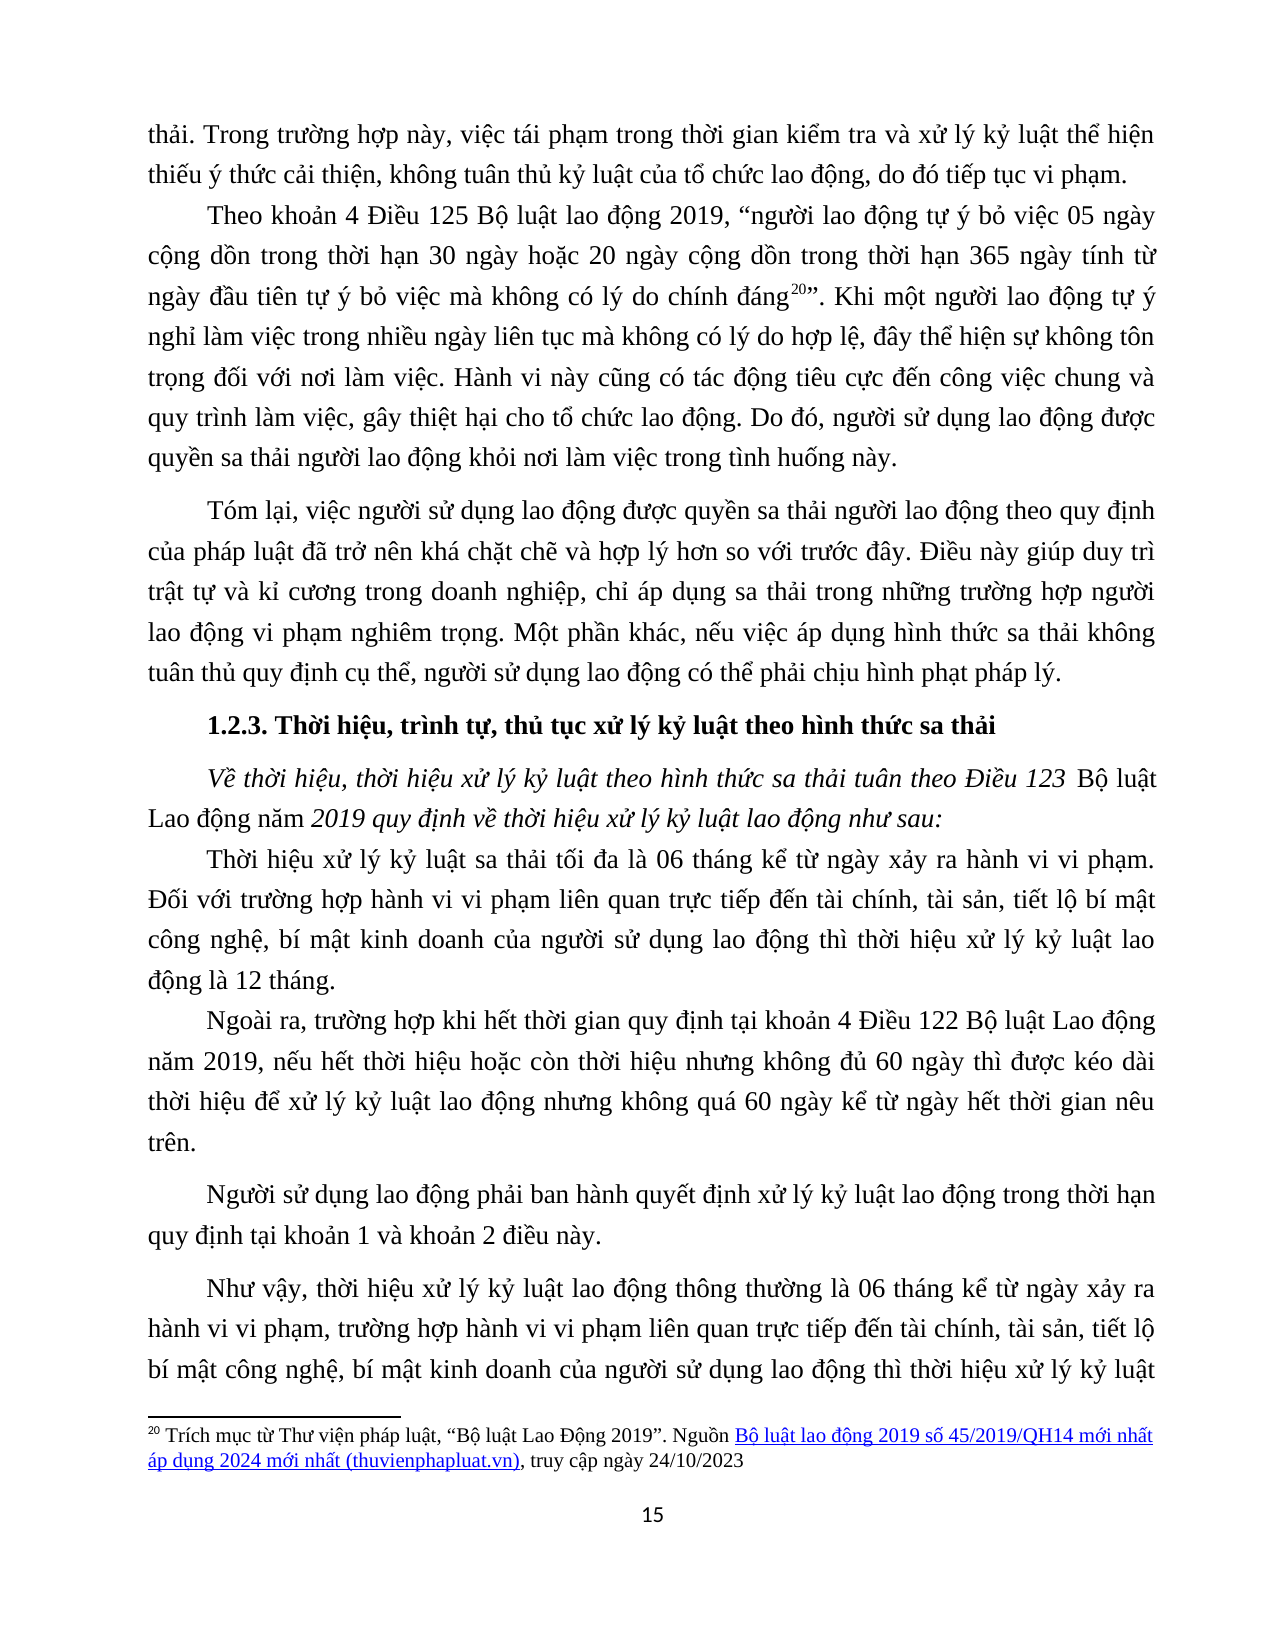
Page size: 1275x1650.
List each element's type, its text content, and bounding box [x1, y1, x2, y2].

text Theo khoản 4 Điều 125 Bộ luật lao động 2019, “người lao động tự ý bỏ việc 05 ngày cộng dồn trong thời hạn 30 ngày hoặc 20 ngày cộng dồn trong thời hạn 365 ngày tính từ ngày đầu tiên tự ý bỏ việc mà không có lý do chính đáng”. Khi một người lao động tự ý nghỉ làm việc trong nhiều ngày liên tục mà không có lý do hợp lệ, đây thể hiện sự không tôn trọng đối với nơi làm việc. Hành vi này cũng có tác động tiêu cực đến công việc chung và quy trình làm việc, gây thiệt hại cho tổ chức lao động. Do đó, người sử dụng lao động được quyền sa thải người lao động khỏi nơi làm việc trong tình huống này. [148, 199, 1157, 473]
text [148, 118, 1157, 190]
subtitle 1.2.3. Thời hiệu, trình tự, thủ tục xử lý kỷ luật theo hình thức sa thải [148, 709, 1157, 740]
text Người sử dụng lao động phải ban hành quyết định xử lý kỷ luật lao động trong thời hạn quy định tại khoản 1 và khoản 2 điều này. [148, 1178, 1157, 1250]
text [148, 1272, 1157, 1384]
text Thời hiệu xử lý kỷ luật sa thải tối đa là 06 tháng kể từ ngày xảy ra hành vi vi phạm. Đối với trường hợp hành vi vi phạm liên quan trực tiếp đến tài chính, tài sản, tiết lộ bí mật công nghệ, bí mật kinh doanh của người sử dụng lao động thì thời hiệu xử lý kỷ luật lao động là 12 tháng. [148, 843, 1157, 995]
text Về thời hiệu, thời hiệu xử lý kỷ luật theo hình thức sa thải tuân theo Điều 123 Bộ luật Lao động năm 2019 quy định về thời hiệu xử lý kỷ luật lao động như sau: [148, 762, 1157, 833]
subtitle Tóm lại, việc người sử dụng lao động được quyền sa thải người lao động theo quy định của pháp luật đã trở nên khá chặt chẽ và hợp lý hơn so với trước đây. Điều này giúp duy trì trật tự và kỉ cương trong doanh nghiệp, chỉ áp dụng sa thải trong những trường hợp người lao động vi phạm nghiêm trọng. Một phần khác, nếu việc áp dụng hình thức sa thải không tuân thủ quy định cụ thể, người sử dụng lao động có thể phải chịu hình phạt pháp lý. [148, 494, 1157, 687]
text Ngoài ra, trường hợp khi hết thời gian quy định tại khoản 4 Điều 122 Bộ luật Lao động năm 2019, nếu hết thời hiệu hoặc còn thời hiệu nhưng không đủ 60 ngày thì được kéo dài thời hiệu để xử lý kỷ luật lao động nhưng không quá 60 ngày kể từ ngày hết thời gian nêu trên. [148, 1004, 1157, 1157]
